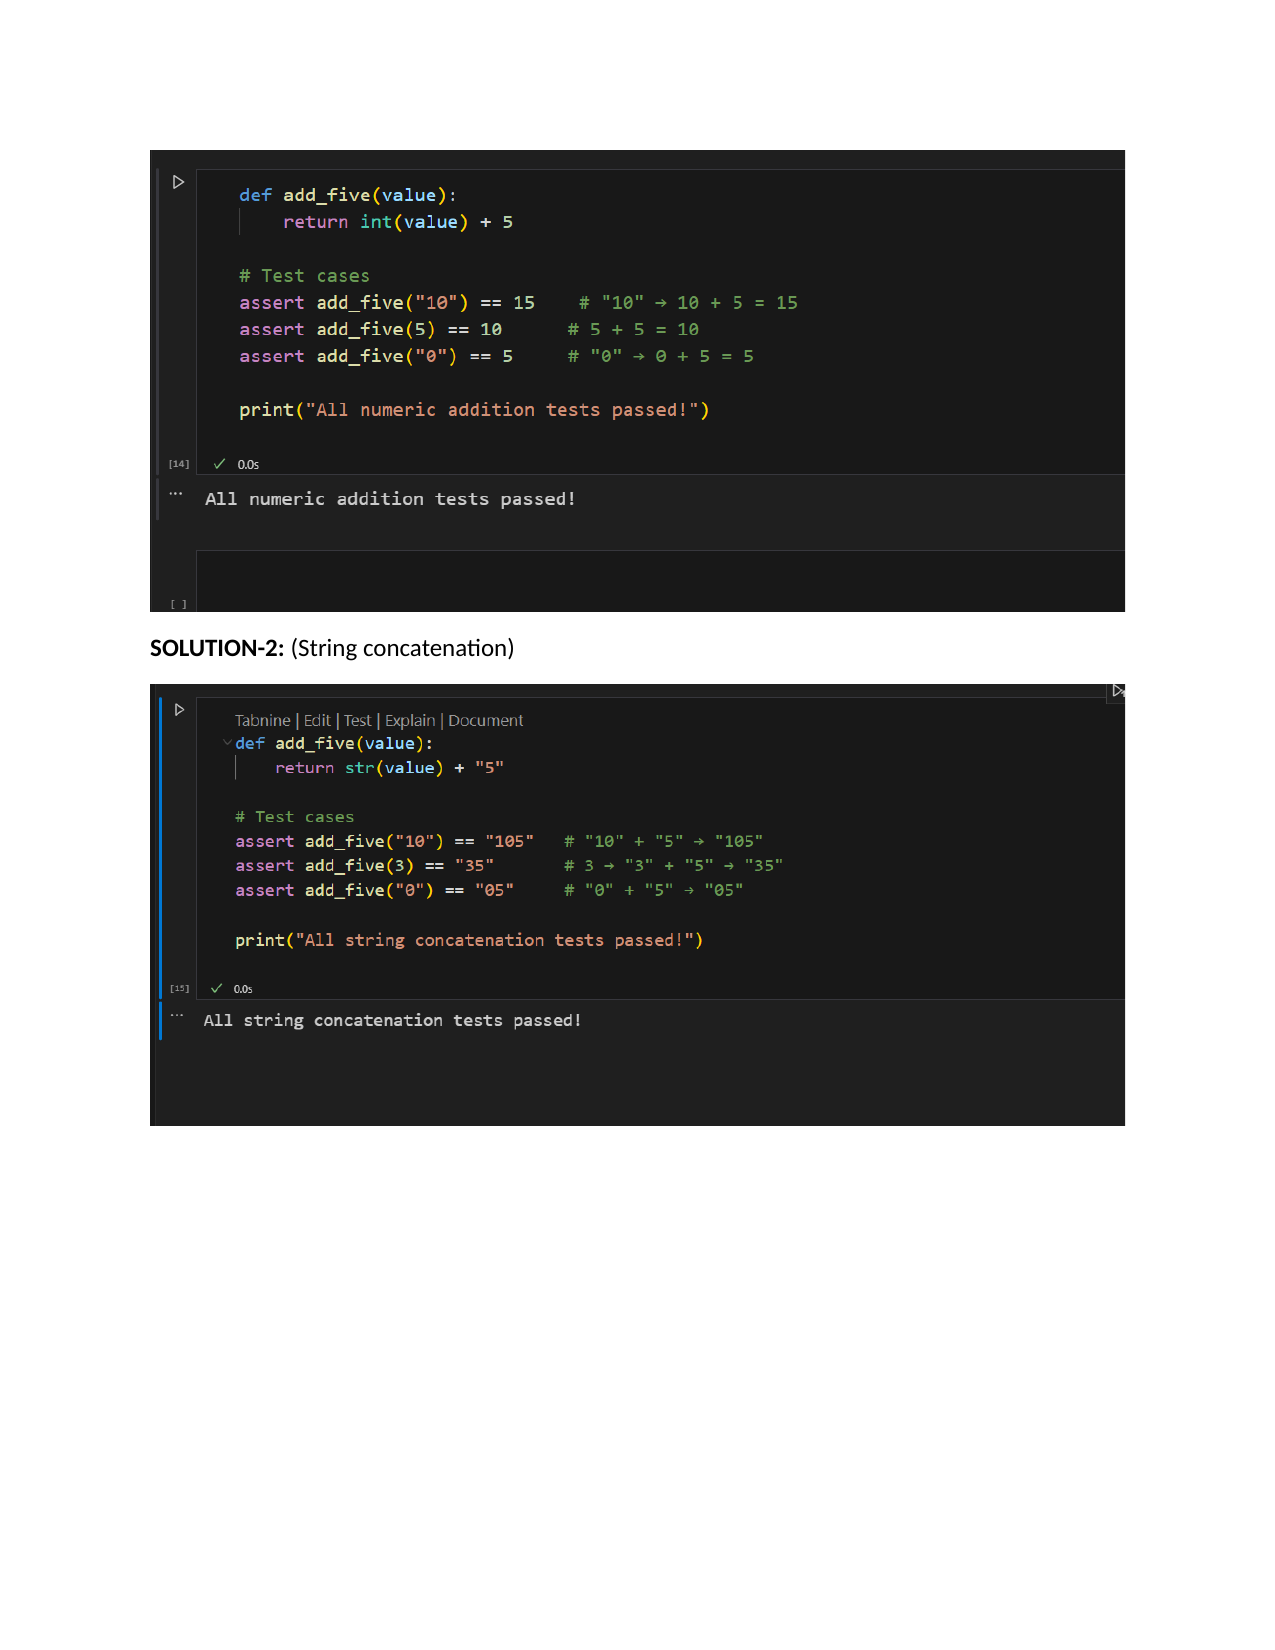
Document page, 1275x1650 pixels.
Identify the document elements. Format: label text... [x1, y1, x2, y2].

picture [150, 150, 1125, 612]
text SOLUTION-2: (String concatenation) [150, 632, 1125, 663]
picture [150, 684, 1125, 1126]
